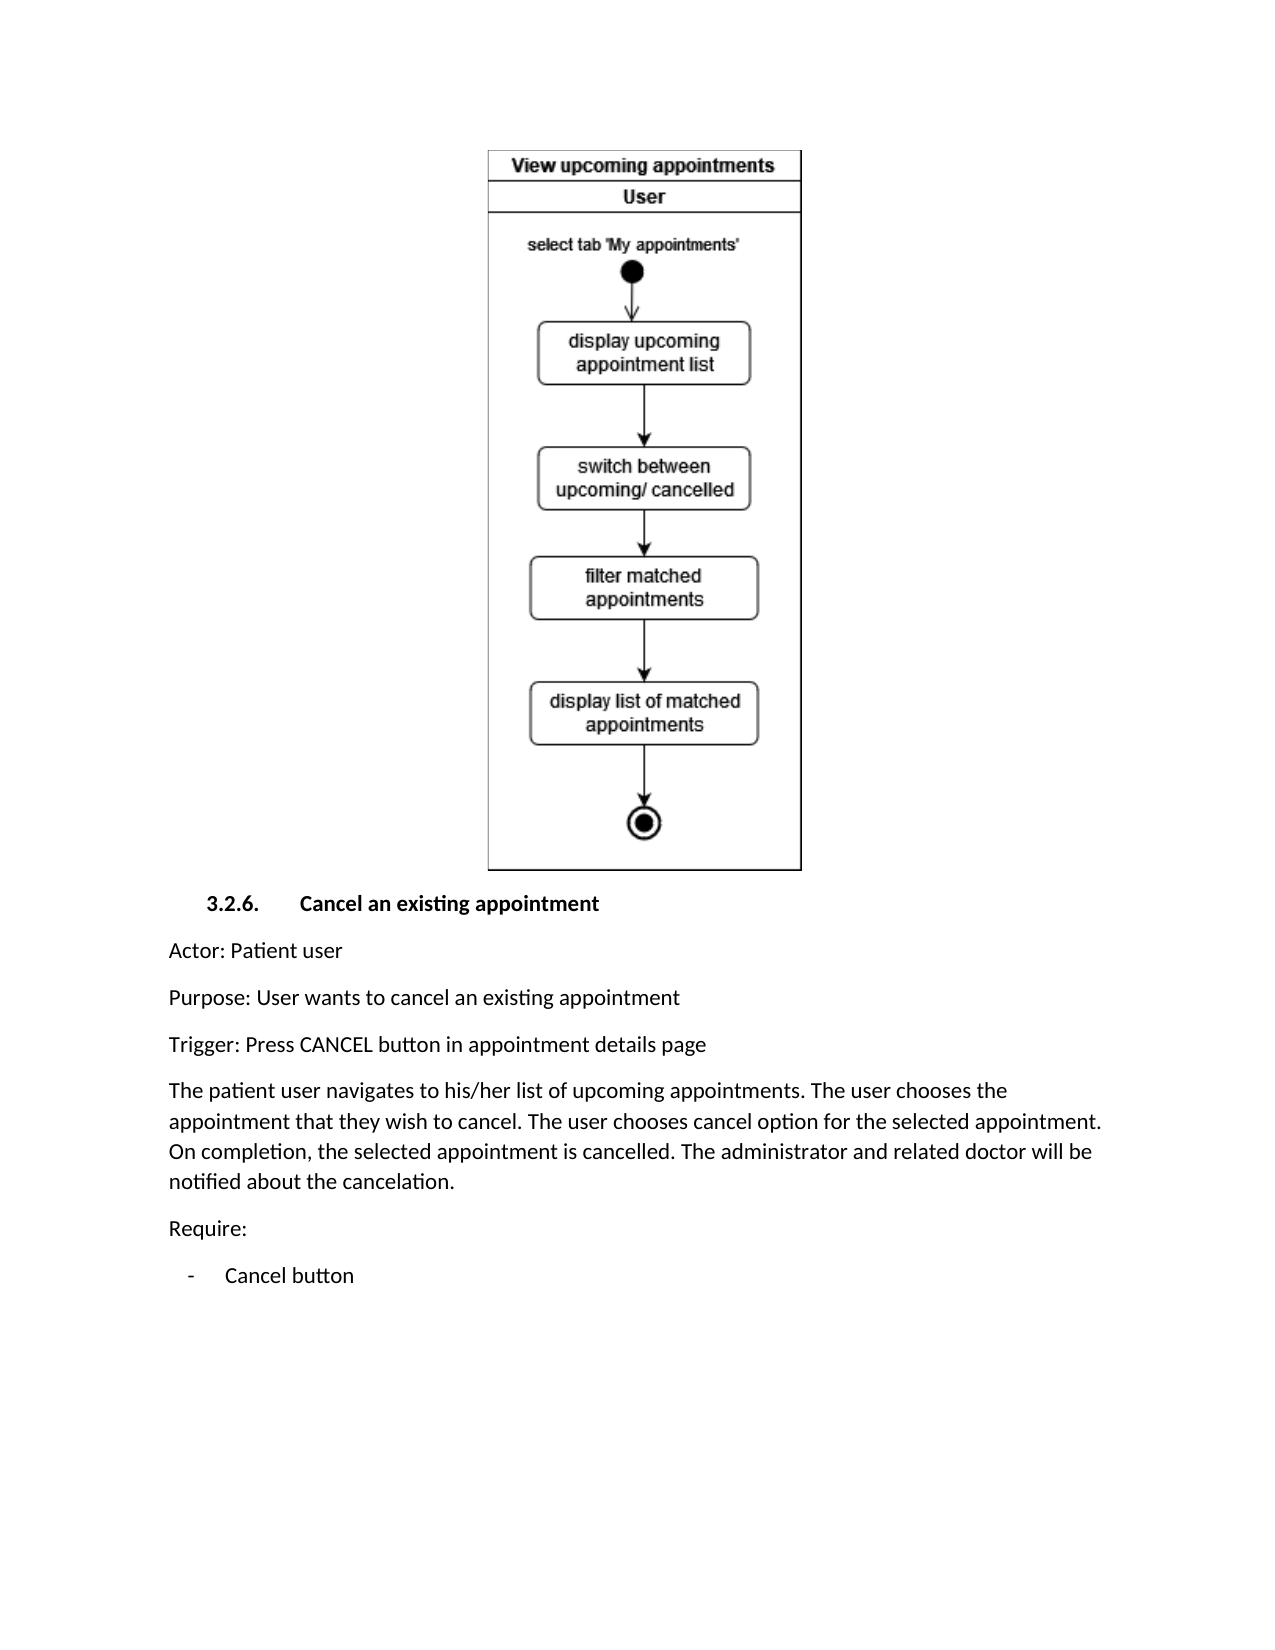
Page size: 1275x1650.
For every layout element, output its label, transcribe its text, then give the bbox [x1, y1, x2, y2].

text Require: [169, 1214, 1125, 1242]
text Trigger: Press CANCEL button in appointment details page [169, 1030, 1125, 1058]
text Purpose: User wants to cancel an existing appointment [169, 983, 1125, 1011]
list Cancel an existing appointment [206, 889, 1125, 917]
text The patient user navigates to his/her list of upcoming appointments. The user chooses the appointment that they wish to cancel. The user chooses cancel option for the selected appointment. On completion, the selected appointment is cancelled. The administrator and related doctor will be notified about the cancelation. [169, 1077, 1125, 1195]
text Actor: Patient user [169, 936, 1125, 964]
picture [487, 150, 802, 871]
list Cancel button [187, 1261, 1125, 1289]
